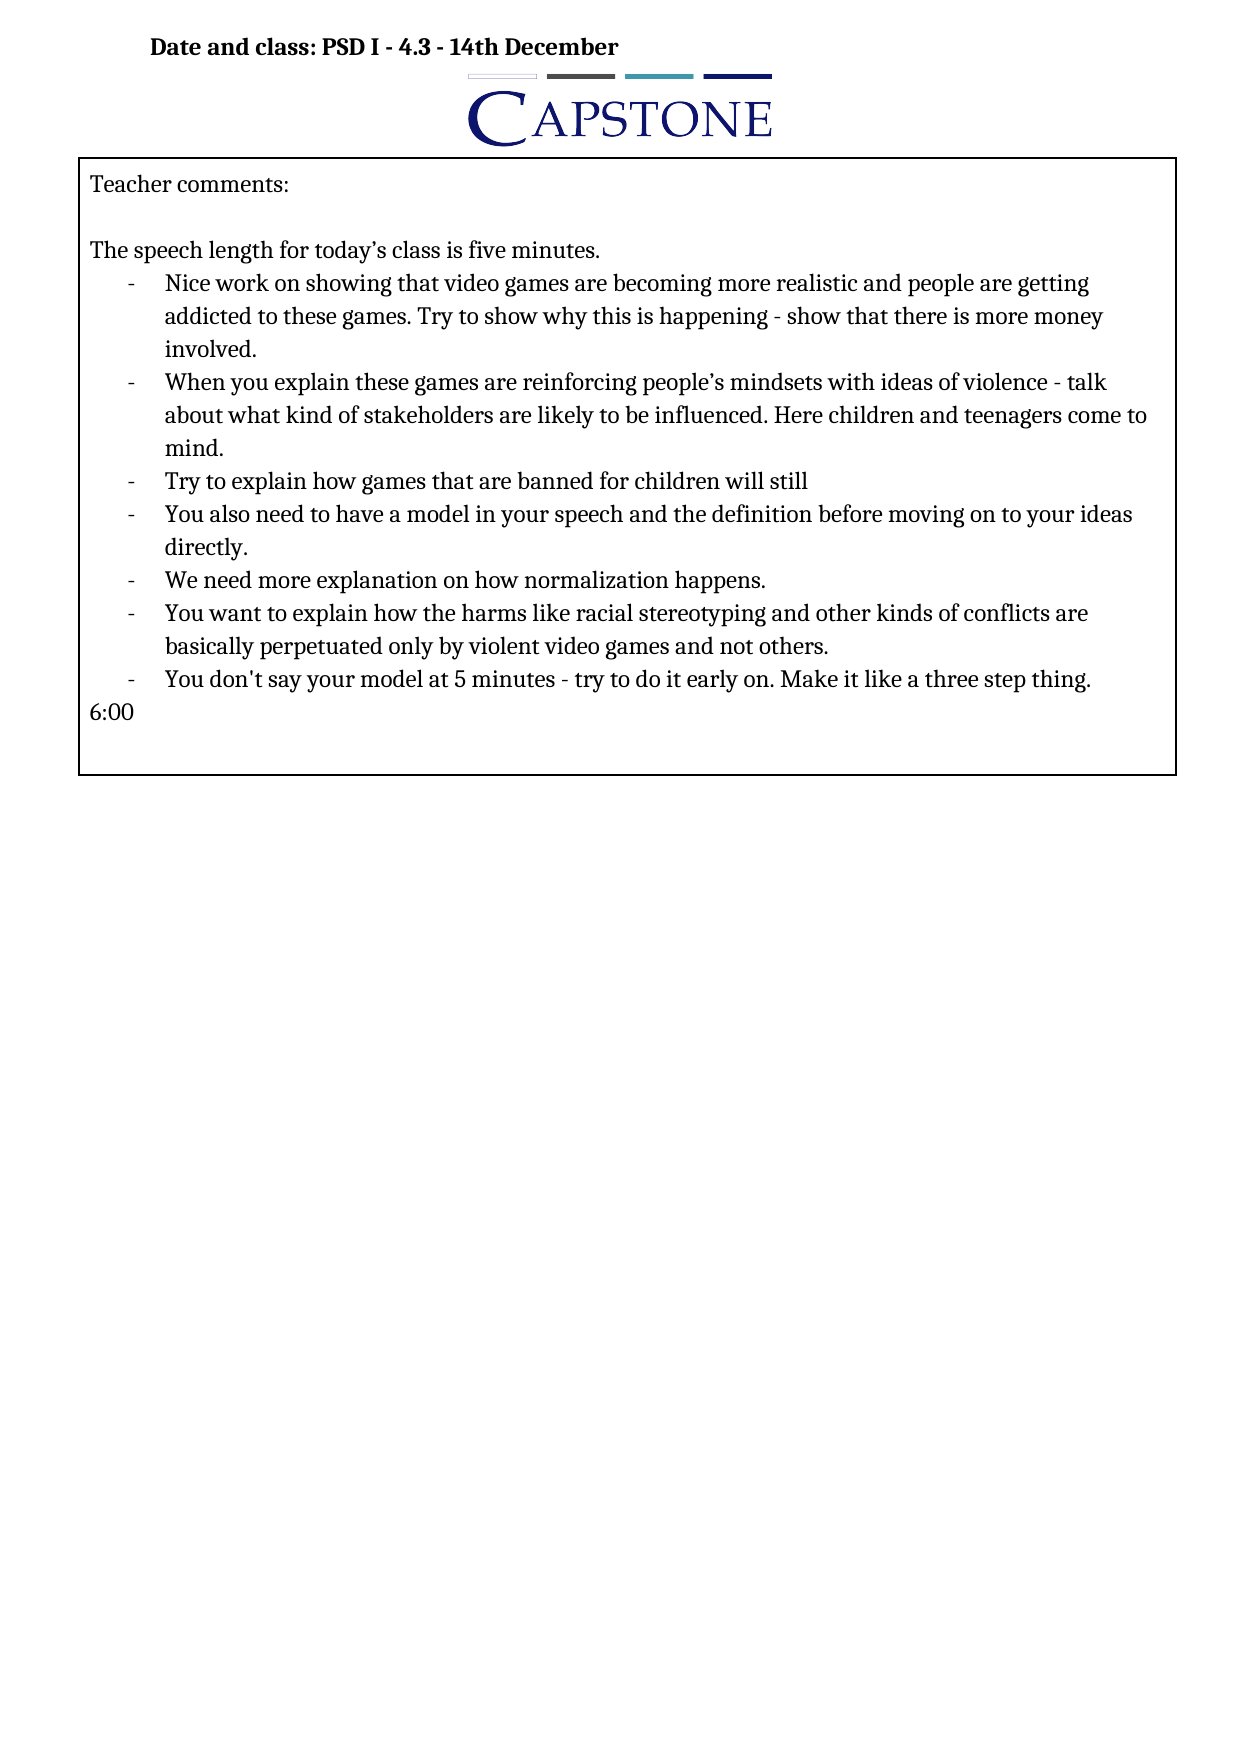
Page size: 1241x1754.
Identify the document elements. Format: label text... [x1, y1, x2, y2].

picture [460, 66, 781, 153]
table_cell Teacher comments: The speech length for today’s class is five minutes. Nice work on showing that video games are becoming more realistic and people are getting addicted to these games. Try to show why this is happening - show that there is more money involved. When you explain these games are reinforcing people’s mindsets with ideas of violence - talk about what kind of stakeholders are likely to be influenced. Here children and teenagers come to mind. Try to explain how games that are banned for children will still You also need to have a model in your speech and the definition before moving on to your ideas directly. We need more explanation on how normalization happens. You want to explain how the harms like racial stereotyping and other kinds of conflicts are basically perpetuated only by violent video games and not others. You don't say your model at 5 minutes - try to do it early on. Make it like a three step thing. 6:00 [80, 159, 1175, 774]
